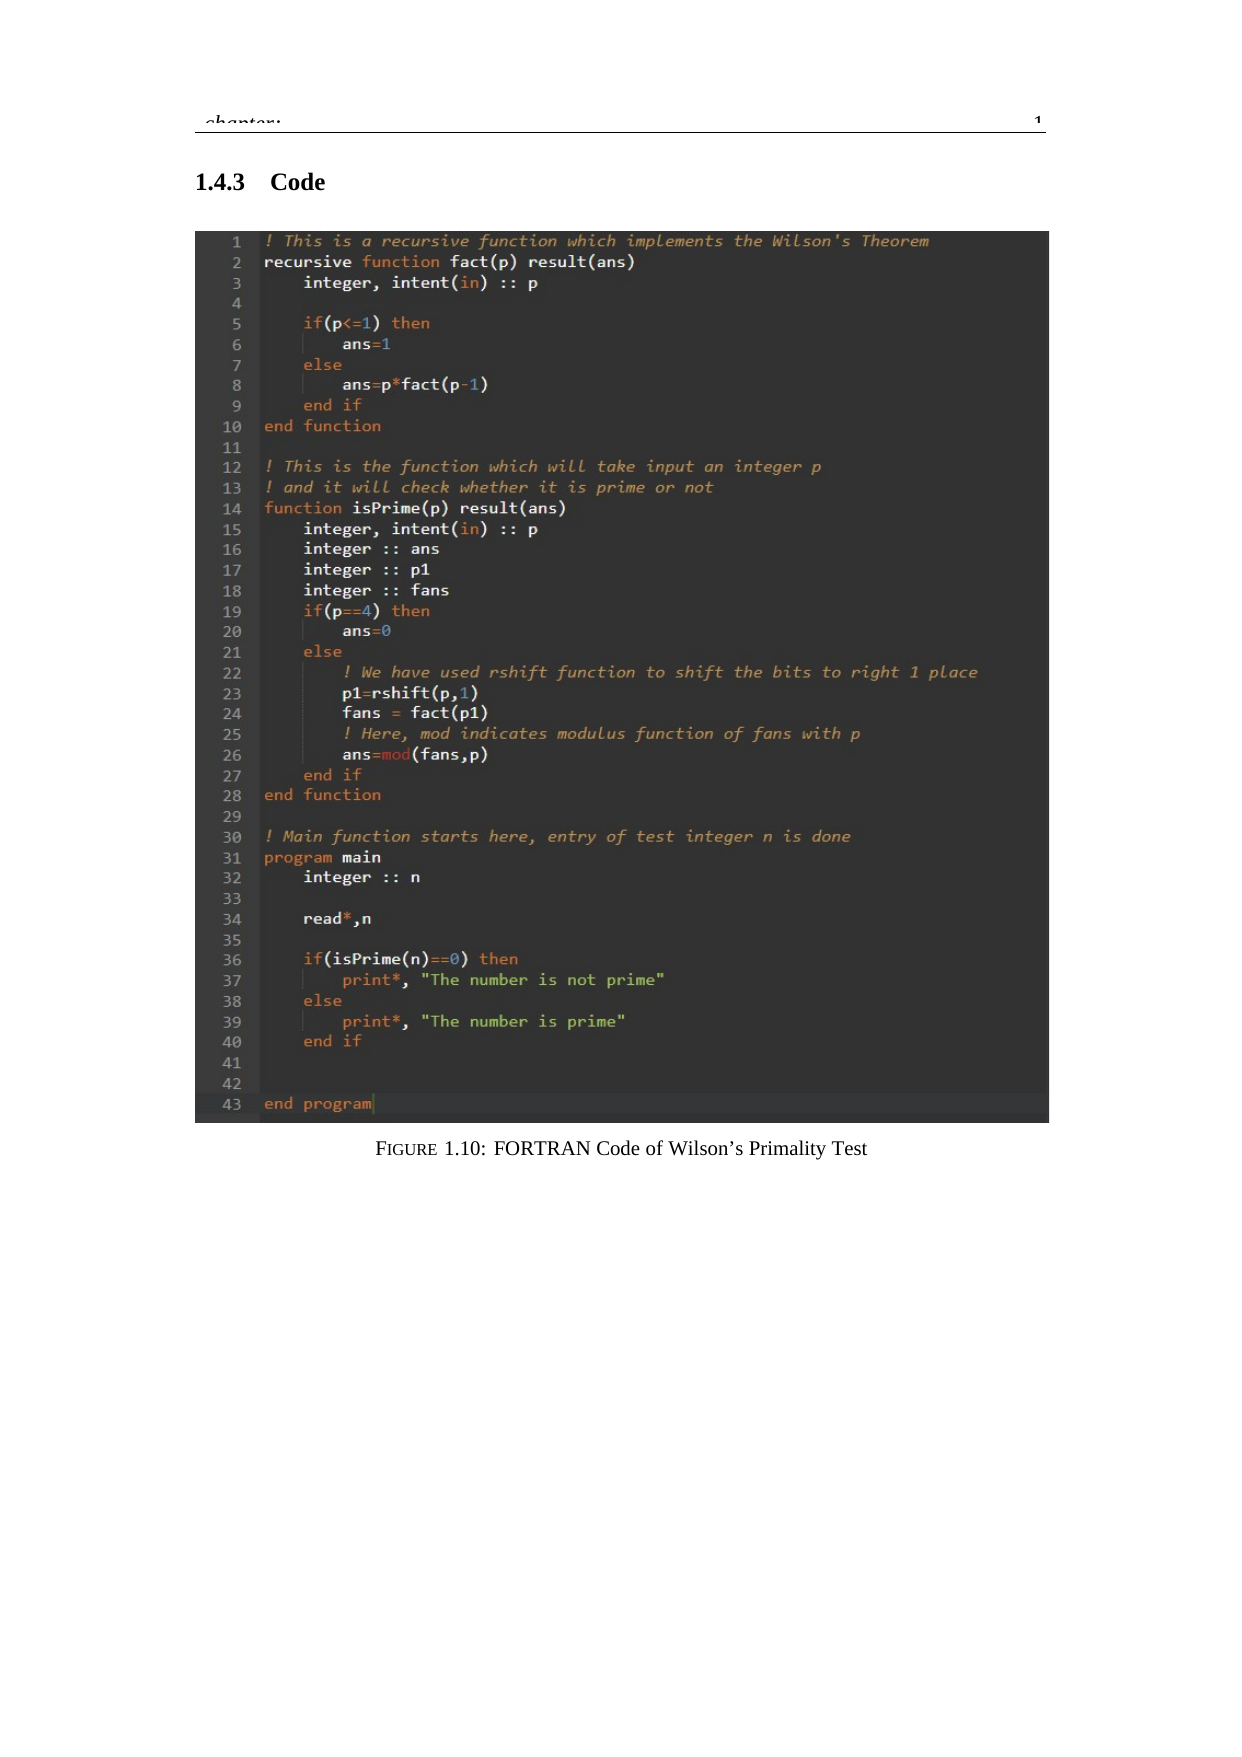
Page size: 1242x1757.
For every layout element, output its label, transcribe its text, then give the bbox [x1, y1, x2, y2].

subtitle Code [195, 167, 1071, 196]
picture [195, 231, 1050, 1123]
text FIGURE 1.10: FORTRAN Code of Wilson’s Primality Test [339, 1123, 904, 1160]
